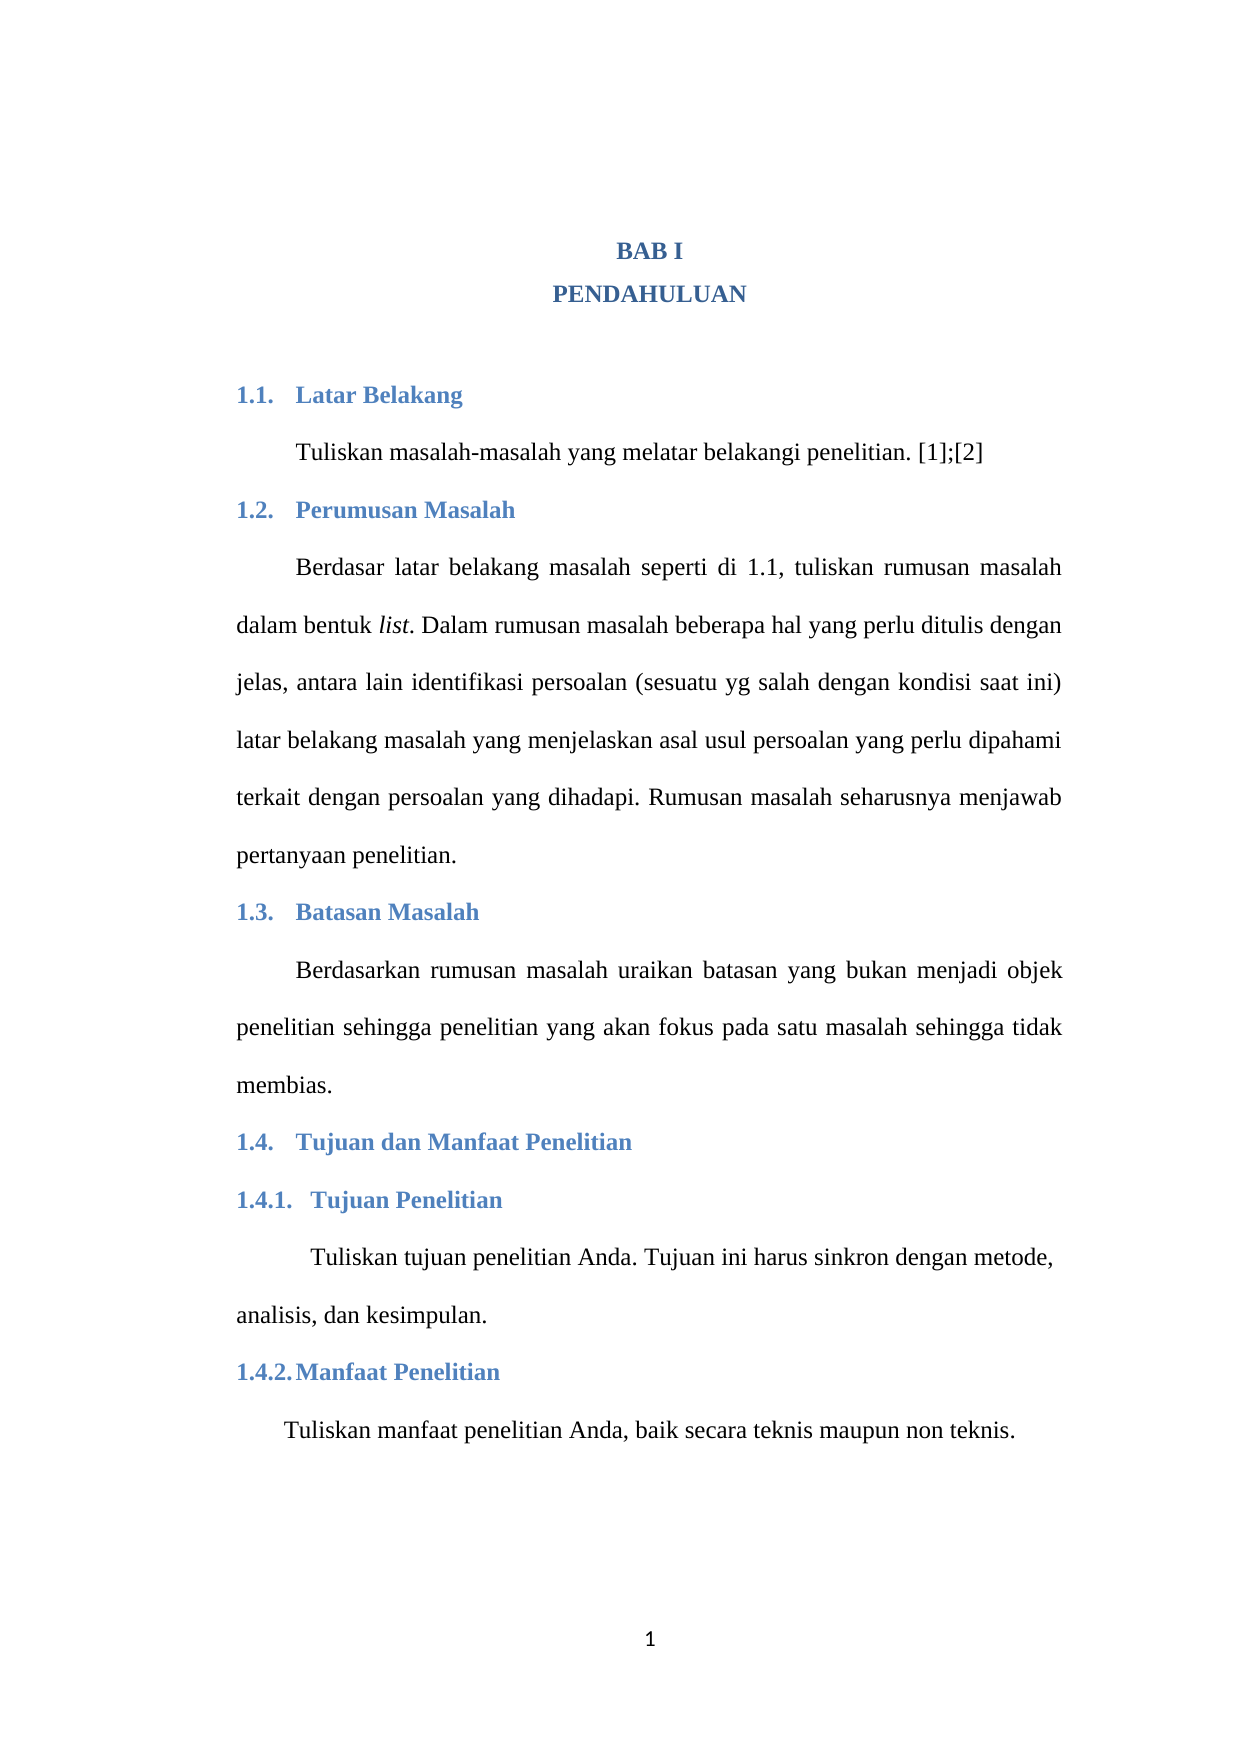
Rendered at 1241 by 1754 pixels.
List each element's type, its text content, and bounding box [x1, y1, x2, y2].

subtitle BAB I PENDAHULUAN [236, 236, 1063, 308]
text Tuliskan masalah-masalah yang melatar belakangi penelitian. [1];[2] [236, 437, 1063, 466]
text Tuliskan tujuan penelitian Anda. Tujuan ini harus sinkron dengan metode, analisis, dan kesimpulan. [236, 1242, 1063, 1329]
subtitle Manfaat Penelitian [236, 1357, 1063, 1386]
subtitle Tujuan Penelitian [236, 1185, 1063, 1214]
subtitle Batasan Masalah [236, 897, 1063, 926]
subtitle Latar Belakang [236, 380, 1063, 409]
text Berdasar latar belakang masalah seperti di 1.1, tuliskan rumusan masalah dalam bentuk list. Dalam rumusan masalah beberapa hal yang perlu ditulis dengan jelas, antara lain identifikasi persoalan (sesuatu yg salah dengan kondisi saat ini) latar belakang masalah yang menjelaskan asal usul persoalan yang perlu dipahami terkait dengan persoalan yang dihadapi. Rumusan masalah seharusnya menjawab pertanyaan penelitian. [236, 552, 1063, 869]
subtitle Tujuan dan Manfaat Penelitian [236, 1127, 1063, 1156]
text Berdasarkan rumusan masalah uraikan batasan yang bukan menjadi objek penelitian sehingga penelitian yang akan fokus pada satu masalah sehingga tidak membias. [236, 955, 1063, 1099]
subtitle Perumusan Masalah [236, 495, 1063, 524]
text Tuliskan manfaat penelitian Anda, baik secara teknis maupun non teknis. [236, 1415, 1063, 1444]
